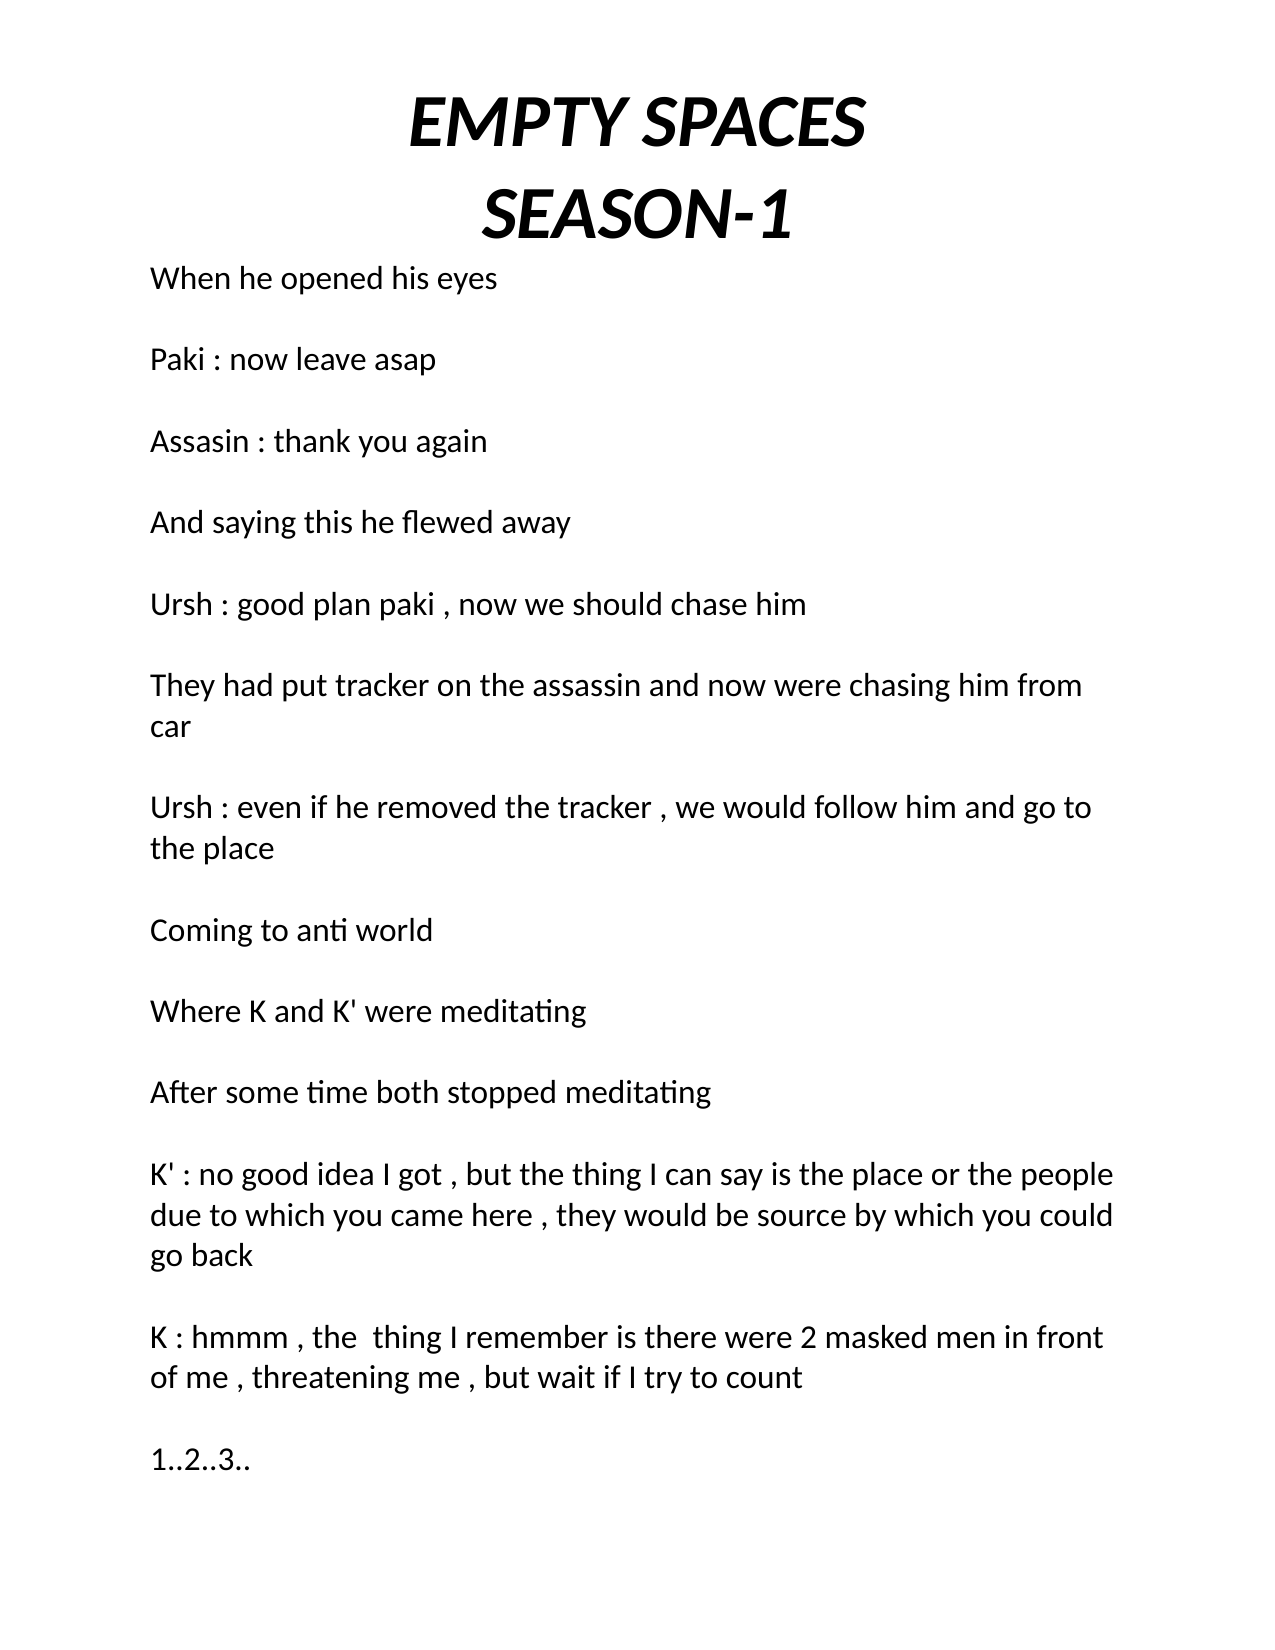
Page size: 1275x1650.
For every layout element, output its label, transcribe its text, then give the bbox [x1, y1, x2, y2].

text After some time both stopped meditating [150, 1071, 1125, 1112]
text K : hmmm , the thing I remember is there were 2 masked men in front of me , threatening me , but wait if I try to count [150, 1316, 1125, 1397]
text And saying this he flewed away [150, 501, 1125, 542]
text They had put tracker on the assassin and now were chasing him from car [150, 664, 1125, 746]
text 1..2..3.. [150, 1438, 1125, 1479]
text K' : no good idea I got , but the thing I can say is the place or the people due to which you came here , they would be source by which you could go back [150, 1153, 1125, 1275]
text When he opened his eyes [150, 257, 1125, 298]
text Where K and K' were meditating [150, 990, 1125, 1031]
text Assasin : thank you again [150, 420, 1125, 461]
text Paki : now leave asap [150, 338, 1125, 379]
text Ursh : even if he removed the tracker , we would follow him and go to the place [150, 786, 1125, 868]
text Coming to anti world [150, 908, 1125, 949]
text Ursh : good plan paki , now we should chase him [150, 583, 1125, 623]
